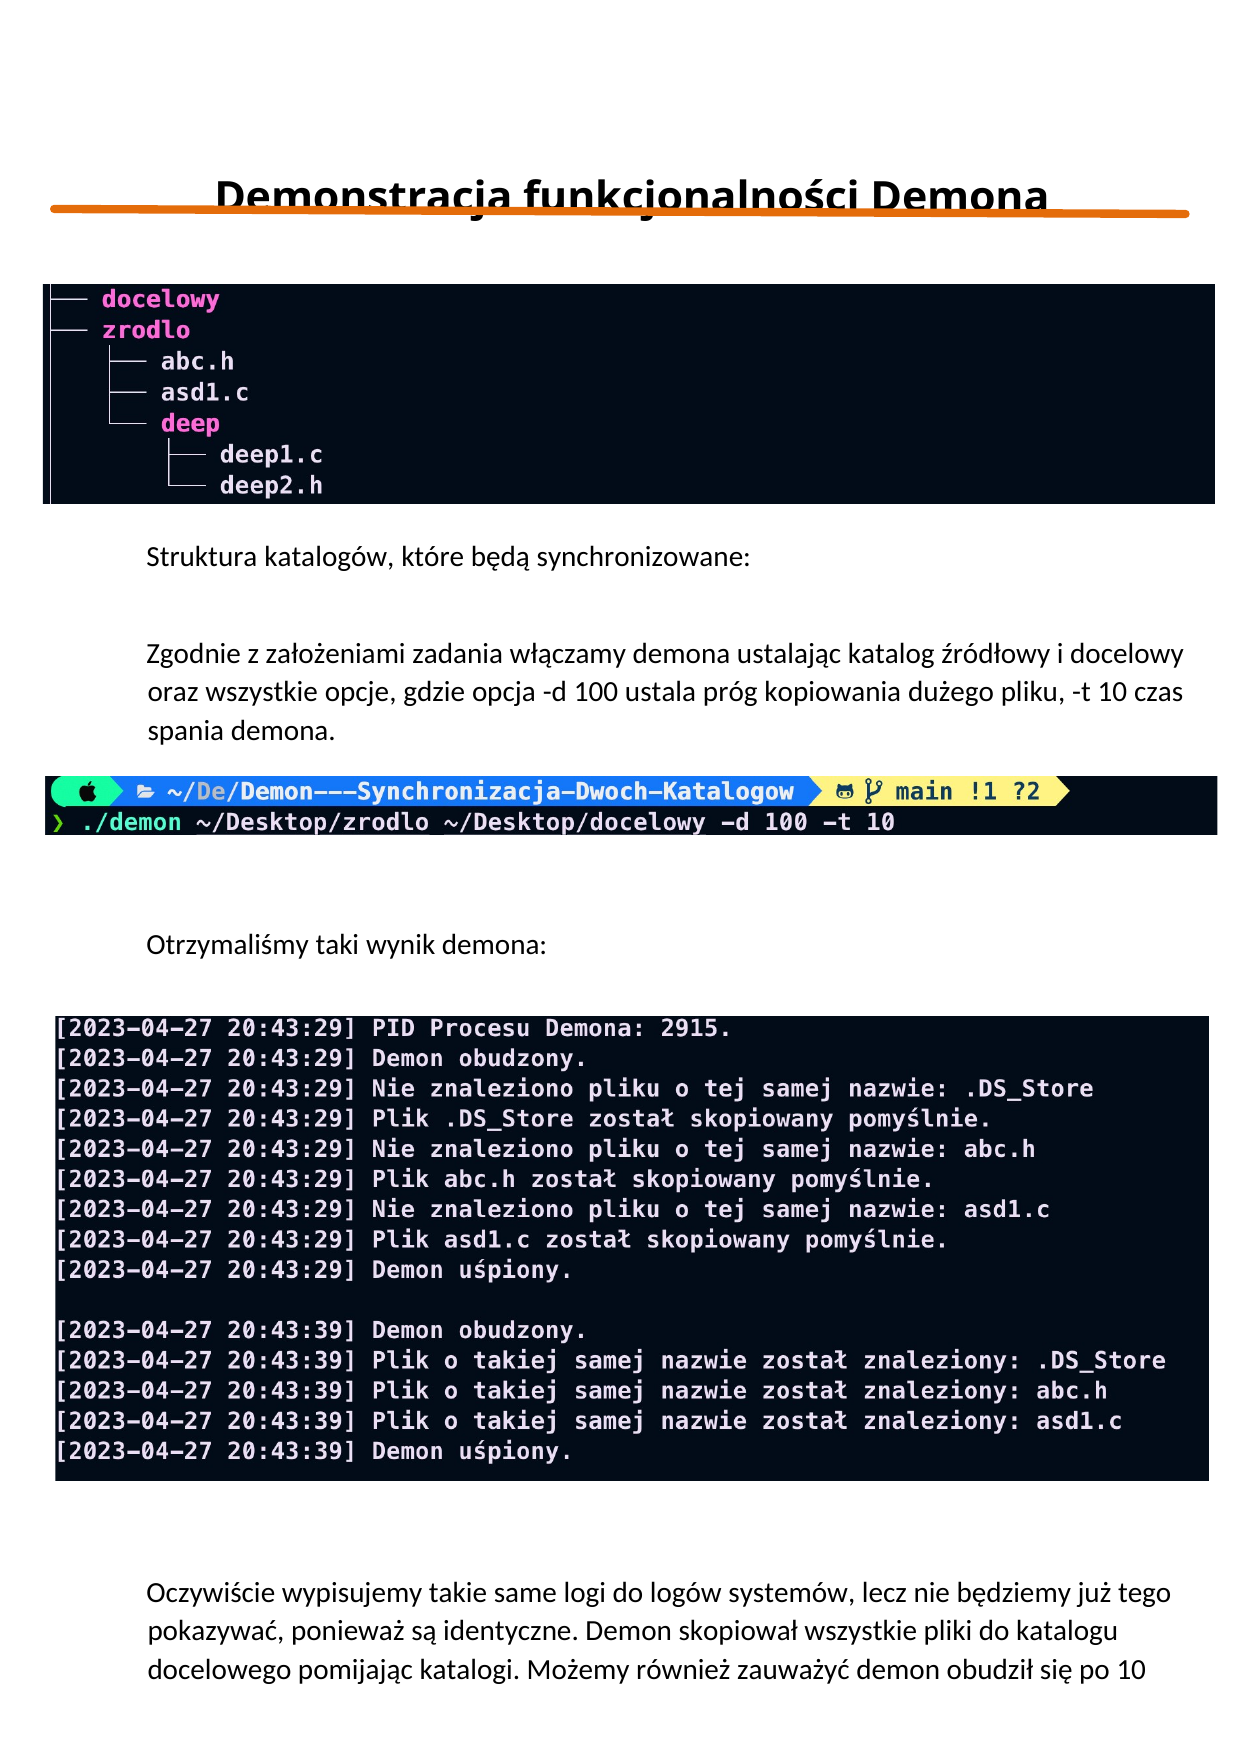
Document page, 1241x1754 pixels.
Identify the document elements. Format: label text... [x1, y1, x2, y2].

picture [42, 284, 1215, 504]
picture [45, 776, 1218, 835]
text Otrzymaliśmy taki wynik demona: [146, 926, 1234, 961]
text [146, 1574, 1175, 1687]
text Zgodnie z założeniami zadania włączamy demona ustalając katalog źródłowy i docelowy oraz wszystkie opcje, gdzie opcja -d 100 ustala próg kopiowania dużego pliku, -t 10 czas spania demona. [146, 635, 1185, 747]
picture [55, 1016, 1209, 1481]
text Demonstracja funkcjonalności Demona [71, 167, 1118, 209]
